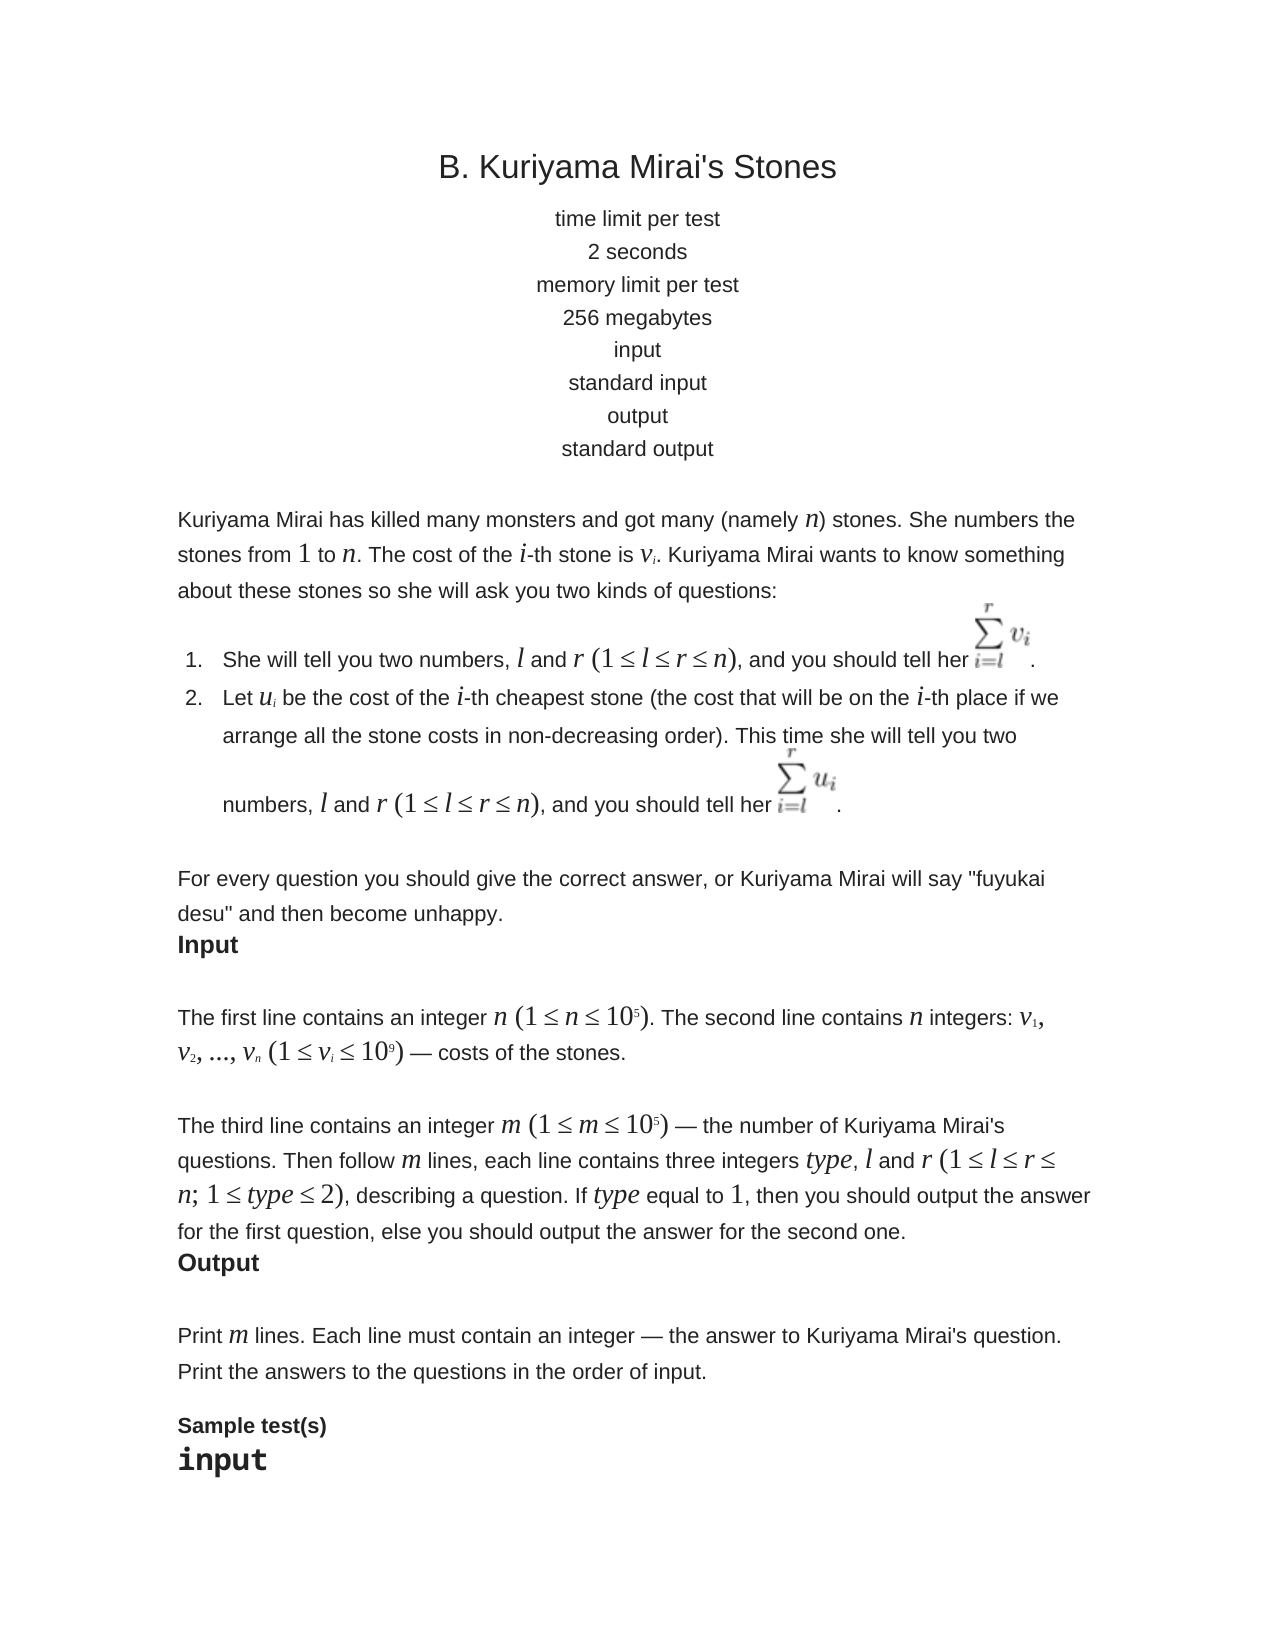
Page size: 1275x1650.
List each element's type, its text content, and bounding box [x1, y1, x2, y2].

text standard output [177, 428, 1098, 461]
text memory limit per test [177, 264, 1098, 297]
text standard input [177, 363, 1098, 395]
text The first line contains an integer n (1 ≤ n ≤ 105). The second line contains n integers: v1, v2, ..., vn (1 ≤ vi ≤ 109) — costs of the stones. [177, 997, 1098, 1067]
text Kuriyama Mirai has killed many monsters and got many (namely n) stones. She numbers the stones from 1 to n. The cost of the i-th stone is vi. Kuriyama Mirai wants to know something about these stones so she will ask you two kinds of questions: [177, 498, 1098, 603]
text B. Kuriyama Mirai's Stones [177, 148, 1098, 186]
picture [975, 603, 1030, 668]
text Input [177, 926, 1098, 959]
text output [177, 395, 1098, 428]
picture [777, 748, 836, 813]
text input [177, 1438, 1098, 1479]
text time limit per test [177, 198, 1098, 231]
list Let ui be the cost of the i-th cheapest stone (the cost that will be on the i-th place if we arrange all the stone costs in non-decreasing order). This time she will tell you two numbers, l and r (1 ≤ l ≤ r ≤ n), and you should tell her . [185, 674, 1098, 819]
text 256 megabytes [177, 297, 1098, 330]
list She will tell you two numbers, l and r (1 ≤ l ≤ r ≤ n), and you should tell her . [185, 603, 1098, 674]
text For every question you should give the correct answer, or Kuriyama Mirai will say "fuyukai desu" and then become unhappy. [177, 856, 1098, 926]
text Sample test(s) [177, 1405, 1098, 1438]
text The third line contains an integer m (1 ≤ m ≤ 105) — the number of Kuriyama Mirai's questions. Then follow m lines, each line contains three integers type, l and r (1 ≤ l ≤ r ≤ n; 1 ≤ type ≤ 2), describing a question. If type equal to 1, then you should output the answer for the first question, else you should output the answer for the second one. [177, 1104, 1098, 1244]
text input [177, 330, 1098, 363]
text 2 seconds [177, 231, 1098, 264]
text Print m lines. Each line must contain an integer — the answer to Kuriyama Mirai's question. Print the answers to the questions in the order of input. [177, 1314, 1098, 1384]
text Output [177, 1244, 1098, 1277]
